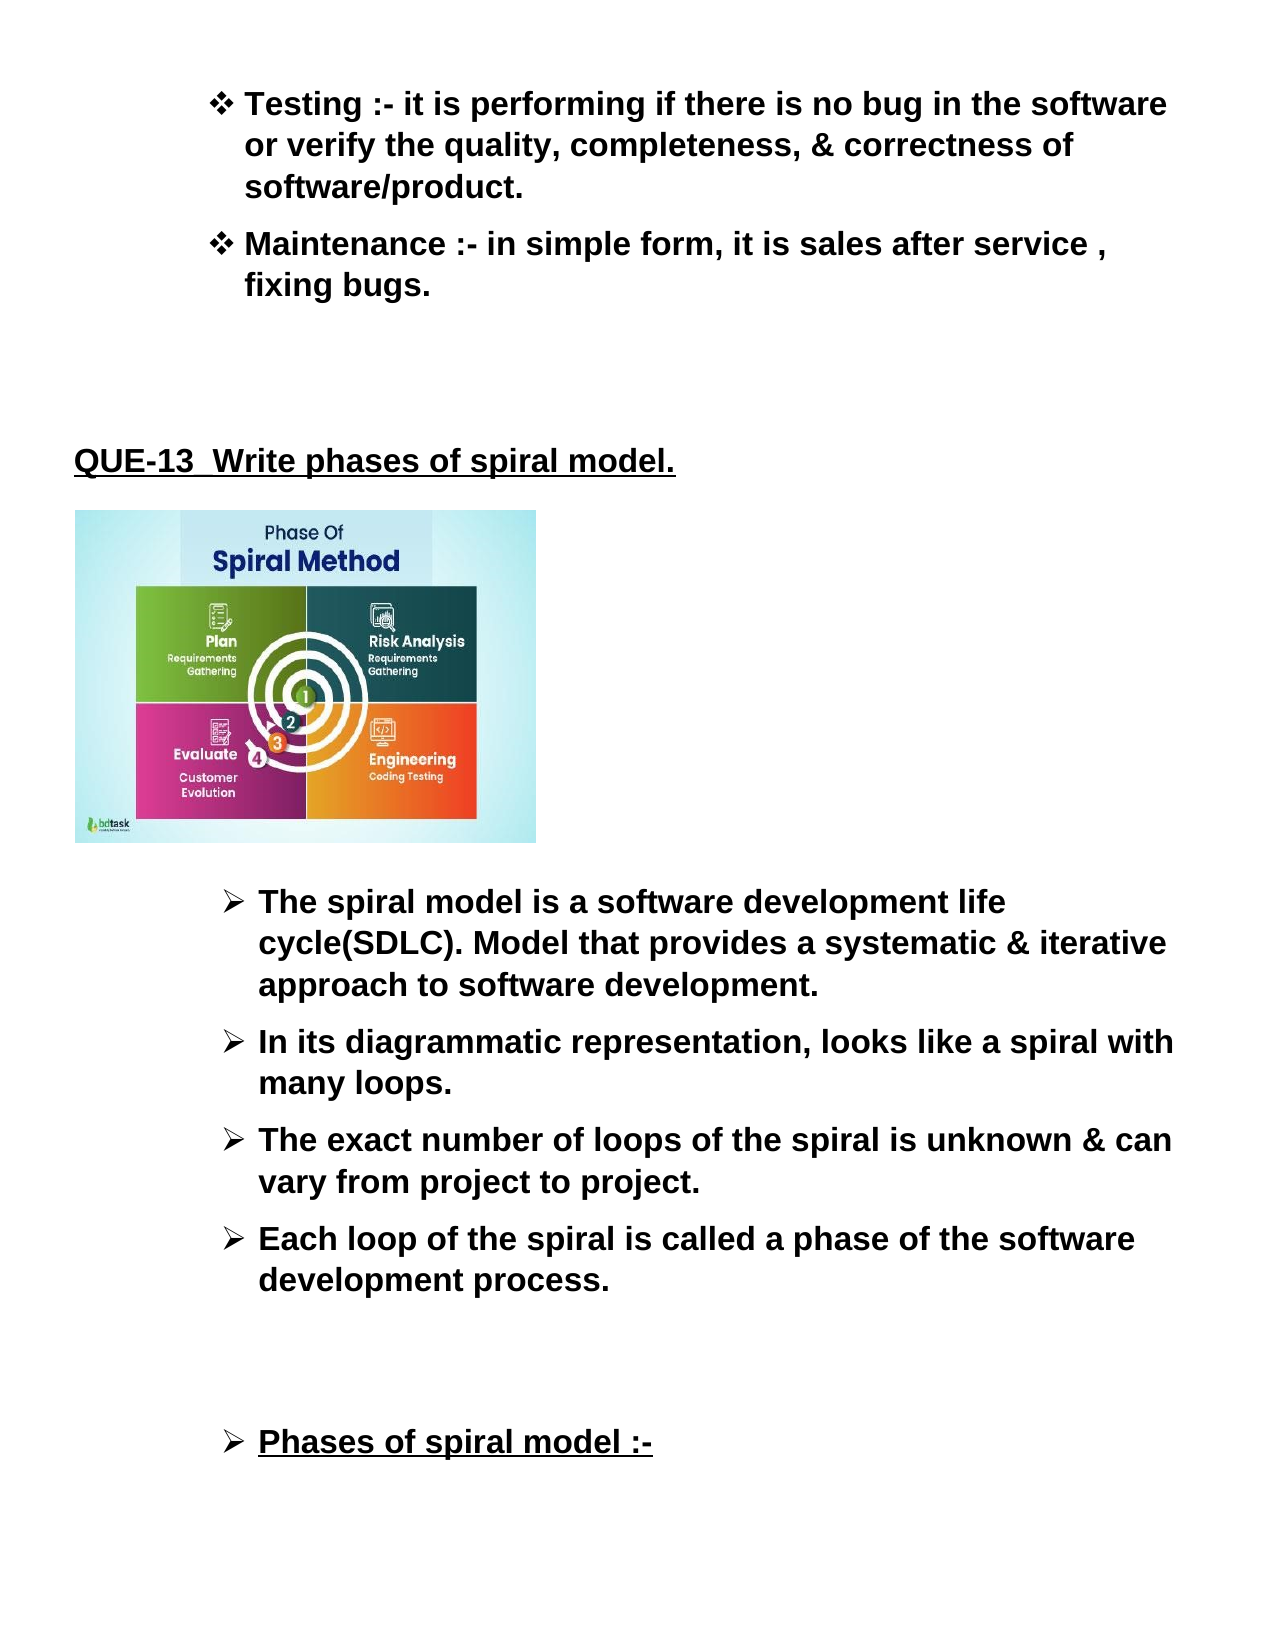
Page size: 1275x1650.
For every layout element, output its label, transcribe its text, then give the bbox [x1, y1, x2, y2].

list Maintenance :- in simple form, it is sales after service , fixing bugs. [207, 224, 1197, 304]
list Phases of spiral model :- [221, 1422, 1197, 1460]
list The exact number of loops of the spiral is unknown & can vary from project to project. [221, 1120, 1197, 1200]
list Testing :- it is performing if there is no bug in the software or verify the quality, completeness, & correctness of software/product. [207, 84, 1197, 205]
picture [75, 510, 536, 843]
list The spiral model is a software development life cycle(SDLC). Model that provides a systematic & iterative approach to software development. [221, 882, 1197, 1003]
text QUE-13_Write phases of spiral model. [73, 441, 1197, 480]
list In its diagrammatic representation, looks like a spiral with many loops. [221, 1022, 1197, 1102]
list Each loop of the spiral is called a phase of the software development process. [221, 1218, 1197, 1298]
